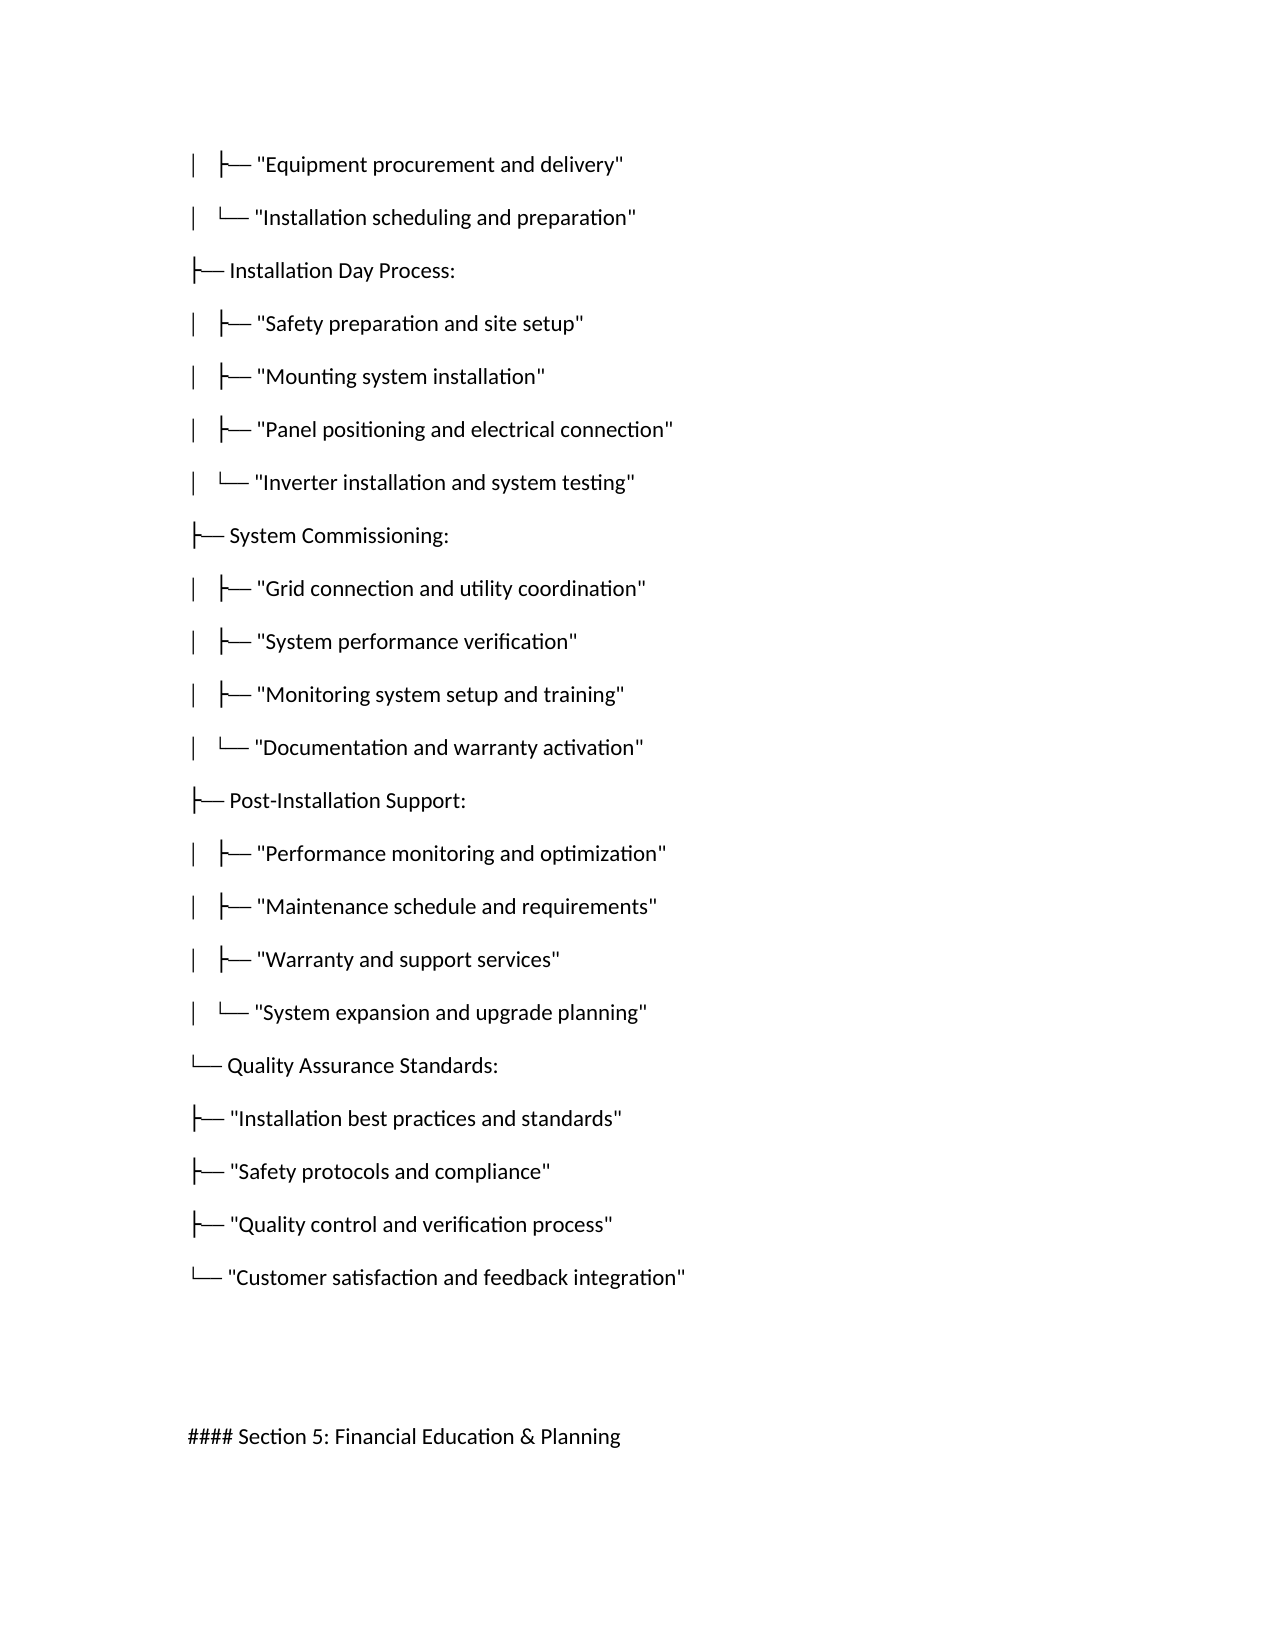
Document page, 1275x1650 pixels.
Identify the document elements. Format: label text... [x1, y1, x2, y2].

text ├── Post-Installation Support: [195, 786, 1087, 814]
text │ └── "Documentation and warranty activation" [187, 733, 1087, 761]
text │ └── "System expansion and upgrade planning" [187, 998, 1087, 1026]
text │ └── "Inverter installation and system testing" [187, 468, 1087, 496]
text │ ├── "Monitoring system setup and training" [222, 680, 1087, 708]
text ├── System Commissioning: [195, 521, 1087, 549]
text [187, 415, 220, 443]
text └── "Customer satisfaction and feedback integration" [187, 1263, 1087, 1291]
text │ ├── "Maintenance schedule and requirements" [222, 892, 1087, 920]
text ├── "Quality control and verification process" [195, 1210, 1087, 1238]
text │ ├── "Equipment procurement and delivery" [222, 150, 1087, 178]
text │ ├── "Safety preparation and site setup" [222, 309, 1087, 337]
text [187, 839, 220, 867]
text #### Section 5: Financial Education & Planning [187, 1422, 1087, 1451]
text │ ├── "Grid connection and utility coordination" [222, 574, 1087, 602]
text │ └── "Installation scheduling and preparation" [187, 203, 1087, 231]
text └── Quality Assurance Standards: [187, 1051, 1087, 1079]
text │ ├── "System performance verification" [222, 627, 1087, 655]
text │ ├── "Panel positioning and electrical connection" [222, 415, 1087, 443]
text │ ├── "Performance monitoring and optimization" [222, 839, 1087, 867]
text │ ├── "Warranty and support services" [222, 945, 1087, 973]
text ├── "Safety protocols and compliance" [195, 1157, 1087, 1185]
text ├── Installation Day Process: [195, 256, 1087, 284]
text ├── "Installation best practices and standards" [195, 1104, 1087, 1132]
text │ ├── "Mounting system installation" [222, 362, 1087, 390]
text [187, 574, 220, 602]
